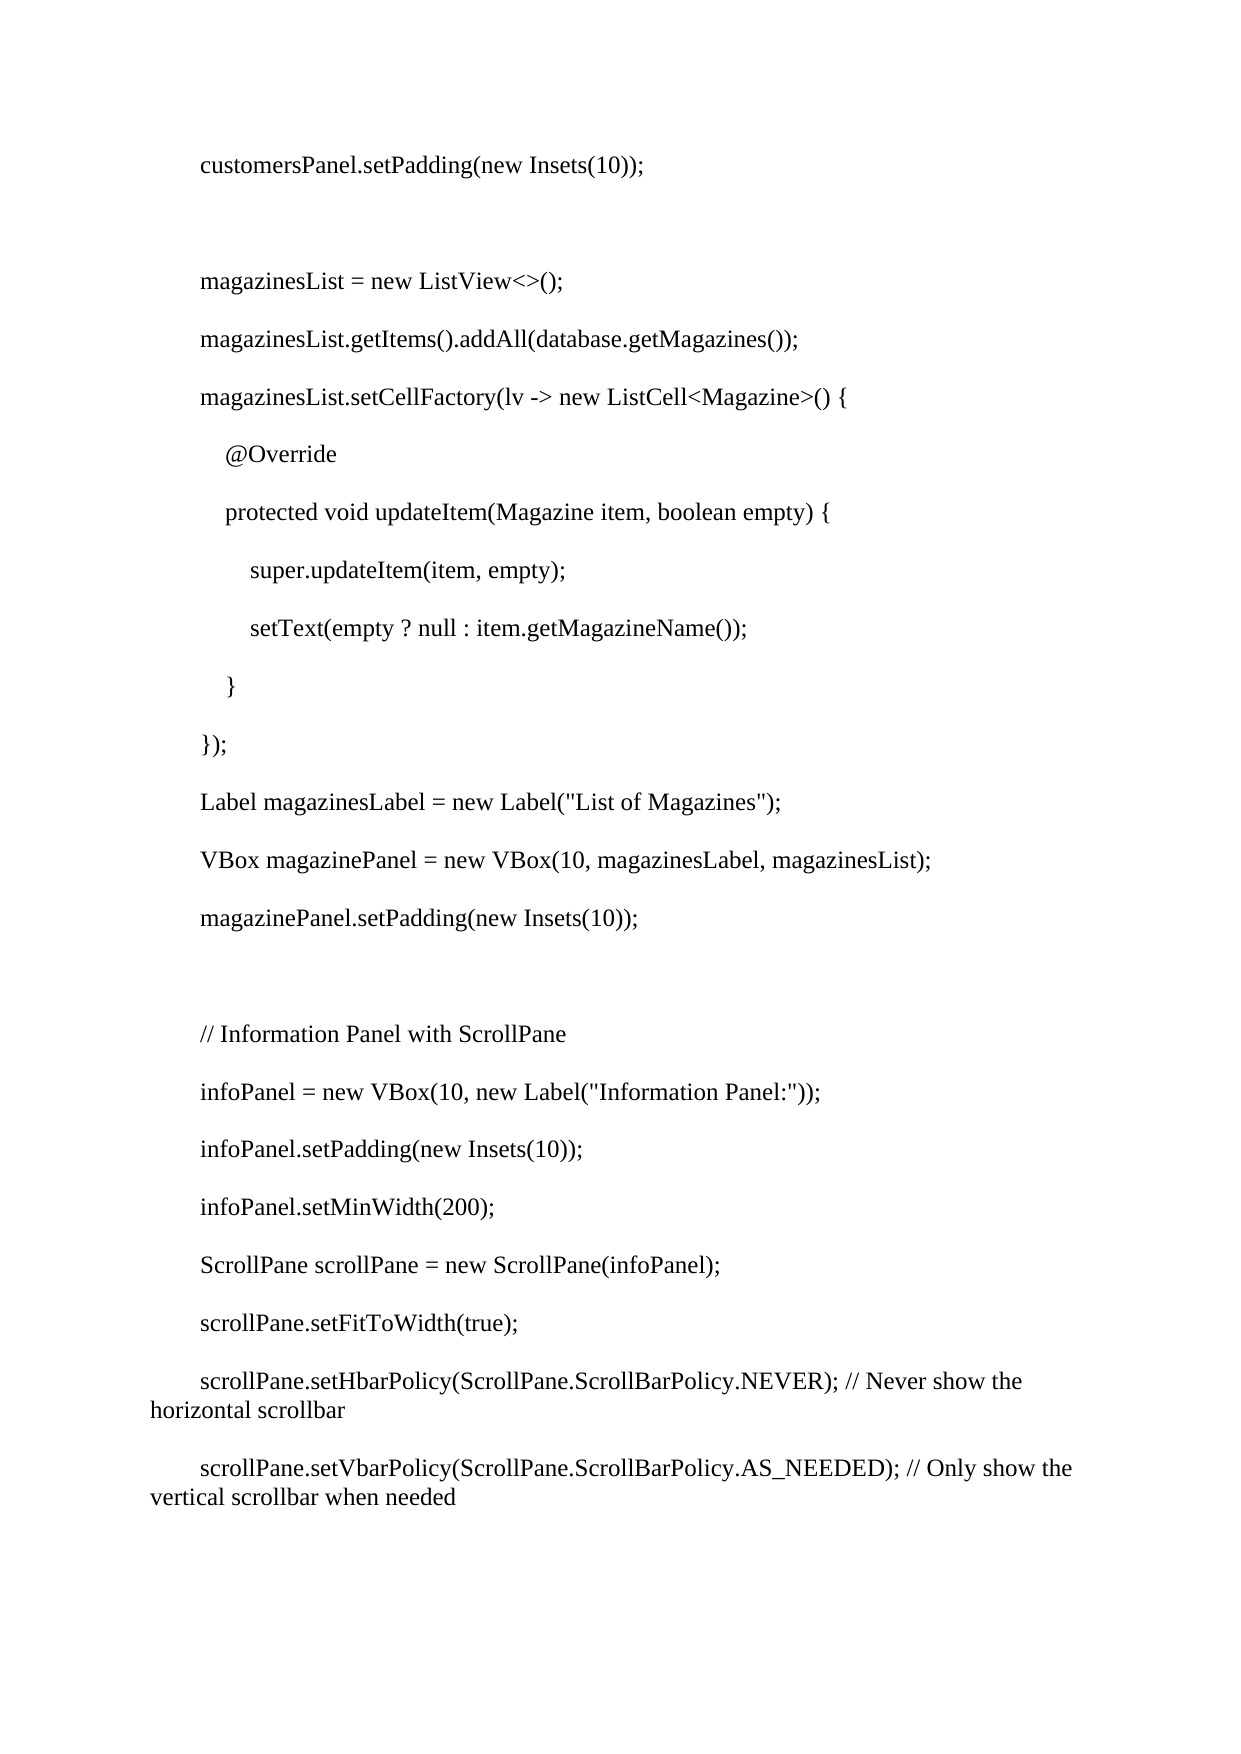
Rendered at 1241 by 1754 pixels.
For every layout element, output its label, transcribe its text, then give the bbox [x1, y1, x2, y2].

text magazinesList.setCellFactory(lv -> new ListCell<Magazine>() { [150, 382, 1090, 410]
text }); [150, 729, 1090, 758]
text scrollPane.setHbarPolicy(ScrollPane.ScrollBarPolicy.NEVER); // Never show the horizontal scrollbar [150, 1366, 1090, 1424]
text magazinesList = new ListView<>(); [150, 266, 1090, 294]
text VBox magazinePanel = new VBox(10, magazinesLabel, magazinesList); [150, 845, 1090, 874]
text ScrollPane scrollPane = new ScrollPane(infoPanel); [150, 1250, 1090, 1279]
text infoPanel.setPadding(new Insets(10)); [150, 1134, 1090, 1163]
text scrollPane.setVbarPolicy(ScrollPane.ScrollBarPolicy.AS_NEEDED); // Only show the vertical scrollbar when needed [150, 1453, 1090, 1510]
text @Override [150, 439, 1090, 468]
text // Information Panel with ScrollPane [150, 1019, 1090, 1047]
text Label magazinesLabel = new Label("List of Magazines"); [150, 787, 1090, 816]
text setText(empty ? null : item.getMagazineName()); [150, 613, 1090, 642]
text protected void updateItem(Magazine item, boolean empty) { [150, 497, 1090, 526]
text magazinePanel.setPadding(new Insets(10)); [150, 903, 1090, 932]
text customersPanel.setPadding(new Insets(10)); [150, 150, 1090, 179]
text scrollPane.setFitToWidth(true); [150, 1308, 1090, 1337]
text magazinesList.getItems().addAll(database.getMagazines()); [150, 324, 1090, 352]
text super.updateItem(item, empty); [150, 555, 1090, 584]
text } [150, 671, 1090, 700]
text infoPanel.setMinWidth(200); [150, 1192, 1090, 1221]
text infoPanel = new VBox(10, new Label("Information Panel:")); [150, 1077, 1090, 1105]
